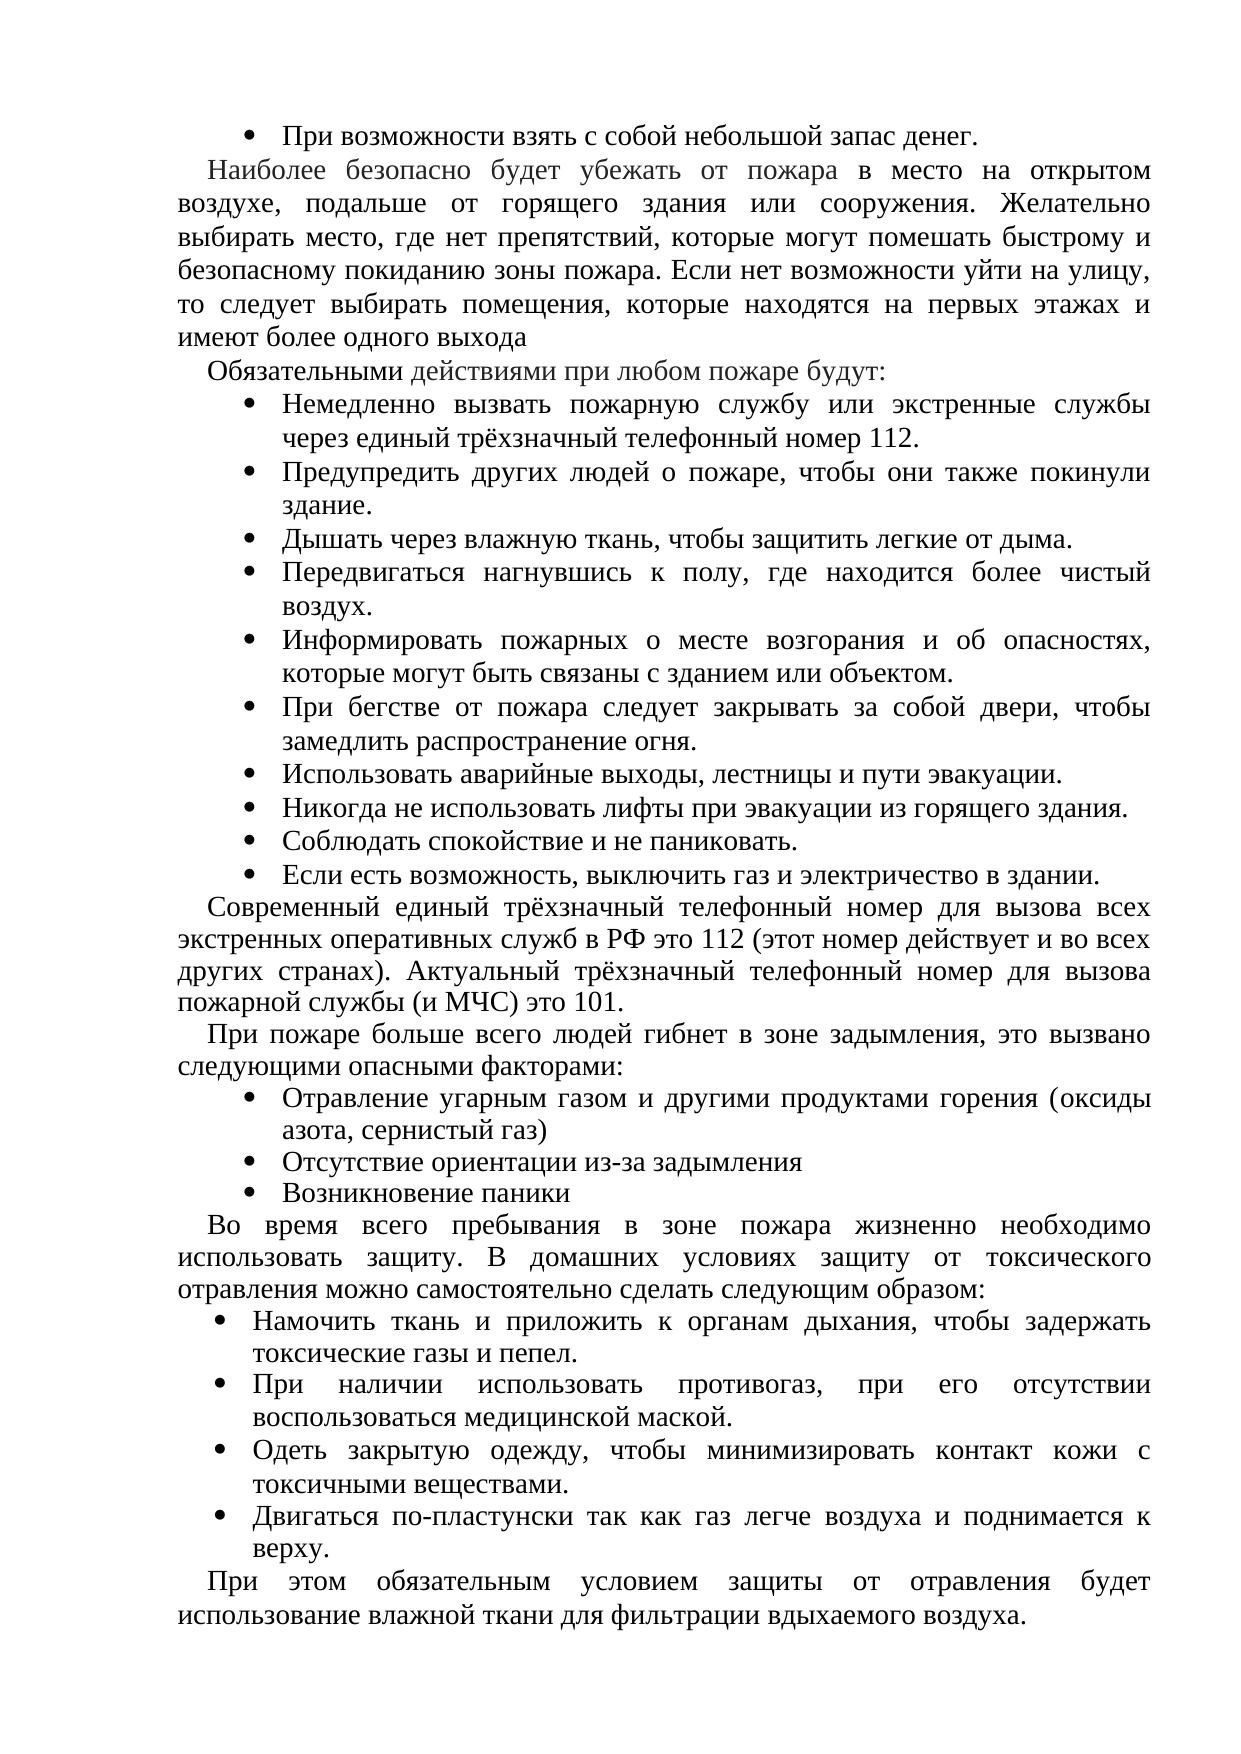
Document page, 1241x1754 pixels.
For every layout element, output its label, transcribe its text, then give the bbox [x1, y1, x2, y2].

text Обязательными действиями при любом пожаре будут: [177, 353, 1152, 387]
list Намочить ткань и приложить к органам дыхания, чтобы задержать токсические газы и пепел. [215, 1305, 1152, 1368]
list Если есть возможность, выключить газ и электричество в здании. [244, 857, 1152, 891]
list Немедленно вызвать пожарную службу или экстренные службы через единый трёхзначный телефонный номер 112. [244, 387, 1152, 454]
list Использовать аварийные выходы, лестницы и пути эвакуации. [244, 756, 1152, 790]
list Предупредить других людей о пожаре, чтобы они также покинули здание. [244, 454, 1152, 521]
list Дышать через влажную ткань, чтобы защитить легкие от дыма. [244, 521, 1152, 554]
list Передвигаться нагнувшись к полу, где находится более чистый воздух. [244, 554, 1152, 622]
text Современный единый трёхзначный телефонный номер для вызова всех экстренных оперативных служб в РФ это 112 (этот номер действует и во всех других странах). Актуальный трёхзначный телефонный номер для вызова пожарной службы (и МЧС) это 101. [177, 891, 1152, 1018]
text Во время всего пребывания в зоне пожара жизненно необходимо использовать защиту. В домашних условиях защиту от токсического отравления можно самостоятельно сделать следующим образом: [177, 1209, 1152, 1305]
list Соблюдать спокойствие и не паниковать. [244, 823, 1152, 857]
list Информировать пожарных о месте возгорания и об опасностях, которые могут быть связаны с зданием или объектом. [244, 622, 1152, 689]
list Одеть закрытую одежду, чтобы минимизировать контакт кожи с токсичными веществами. [215, 1432, 1152, 1499]
list Двигаться по-пластунски так как газ легче воздуха и поднимается к верху. [215, 1499, 1152, 1563]
list Отравление угарным газом и другими продуктами горения (оксиды азота, сернистый газ) [244, 1082, 1152, 1146]
list При наличии использовать противогаз, при его отсутствии воспользоваться медицинской маской. [215, 1368, 1152, 1432]
list При возможности взять с собой небольшой запас денег. [244, 118, 1152, 152]
list Никогда не использовать лифты при эвакуации из горящего здания. [244, 790, 1152, 823]
text Наиболее безопасно будет убежать от пожара в место на открытом воздухе, подальше от горящего здания или сооружения. Желательно выбирать место, где нет препятствий, которые могут помешать быстрому и безопасному покиданию зоны пожара. Если нет возможности уйти на улицу, то следует выбирать помещения, которые находятся на первых этажах и имеют более одного выхода [177, 152, 1152, 353]
list Отсутствие ориентации из-за задымления [244, 1146, 1152, 1177]
text При пожаре больше всего людей гибнет в зоне задымления, это вызвано следующими опасными факторами: [177, 1018, 1152, 1082]
list При бегстве от пожара следует закрывать за собой двери, чтобы замедлить распространение огня. [244, 689, 1152, 756]
list Возникновение паники [244, 1177, 1152, 1209]
text При этом обязательным условием защиты от отравления будет использование влажной ткани для фильтрации вдыхаемого воздуха. [177, 1563, 1152, 1630]
